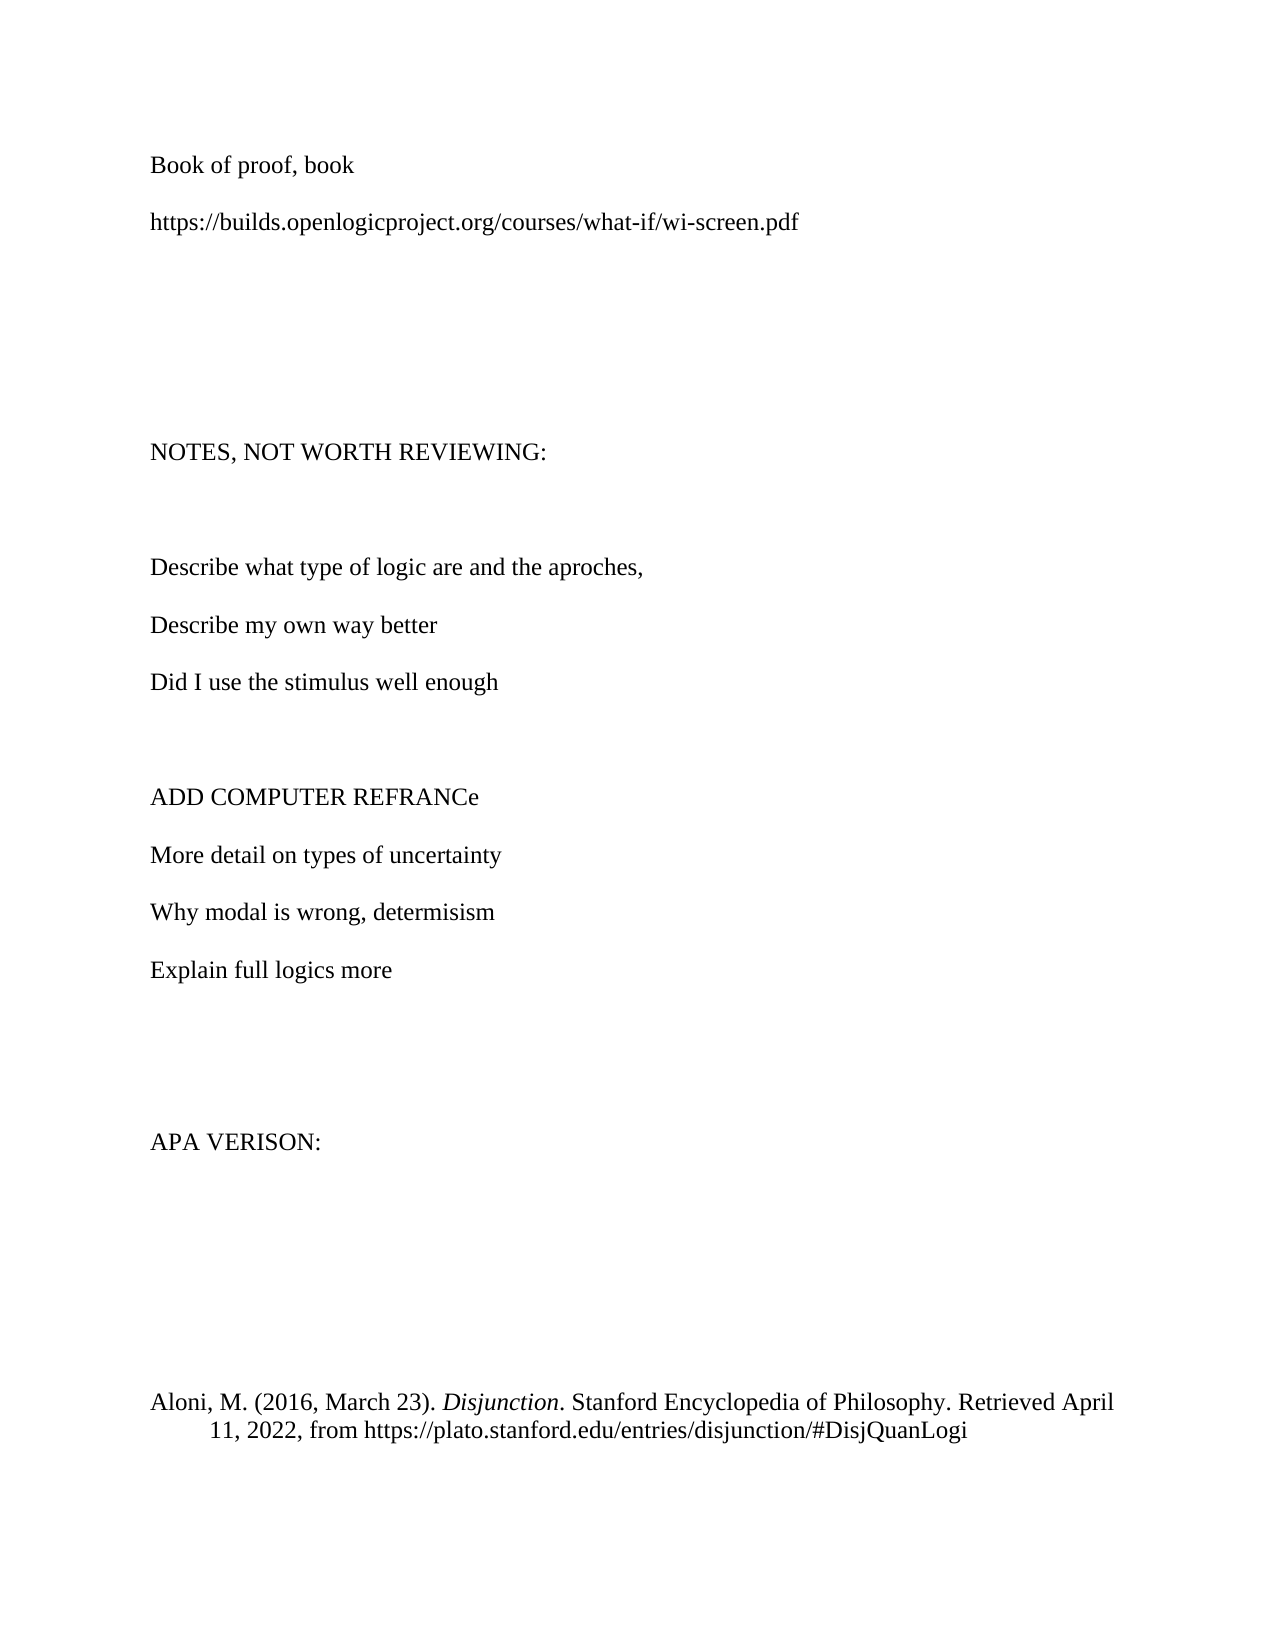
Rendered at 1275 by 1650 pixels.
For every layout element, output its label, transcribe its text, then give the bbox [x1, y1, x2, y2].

text Describe what type of logic are and the aproches, [150, 552, 1125, 581]
text More detail on types of uncertainty [150, 840, 1125, 869]
text NOTES, NOT WORTH REVIEWING: [150, 437, 1125, 466]
text Book of proof, book [150, 150, 1125, 179]
text ADD COMPUTER REFRANCe [150, 782, 1125, 811]
text Did I use the stimulus well enough [150, 667, 1125, 696]
text Explain full logics more [150, 955, 1125, 984]
text Why modal is wrong, determisism [150, 897, 1125, 926]
text APA VERISON: [150, 1127, 1125, 1156]
text https://builds.openlogicproject.org/courses/what-if/wi-screen.pdf [150, 207, 1125, 236]
text Describe my own way better [150, 610, 1125, 639]
text Aloni, M. (2016, March 23). Disjunction. Stanford Encyclopedia of Philosophy. Retrieved April 11, 2022, from https://plato.stanford.edu/entries/disjunction/#DisjQuanLogi [150, 1387, 1125, 1444]
